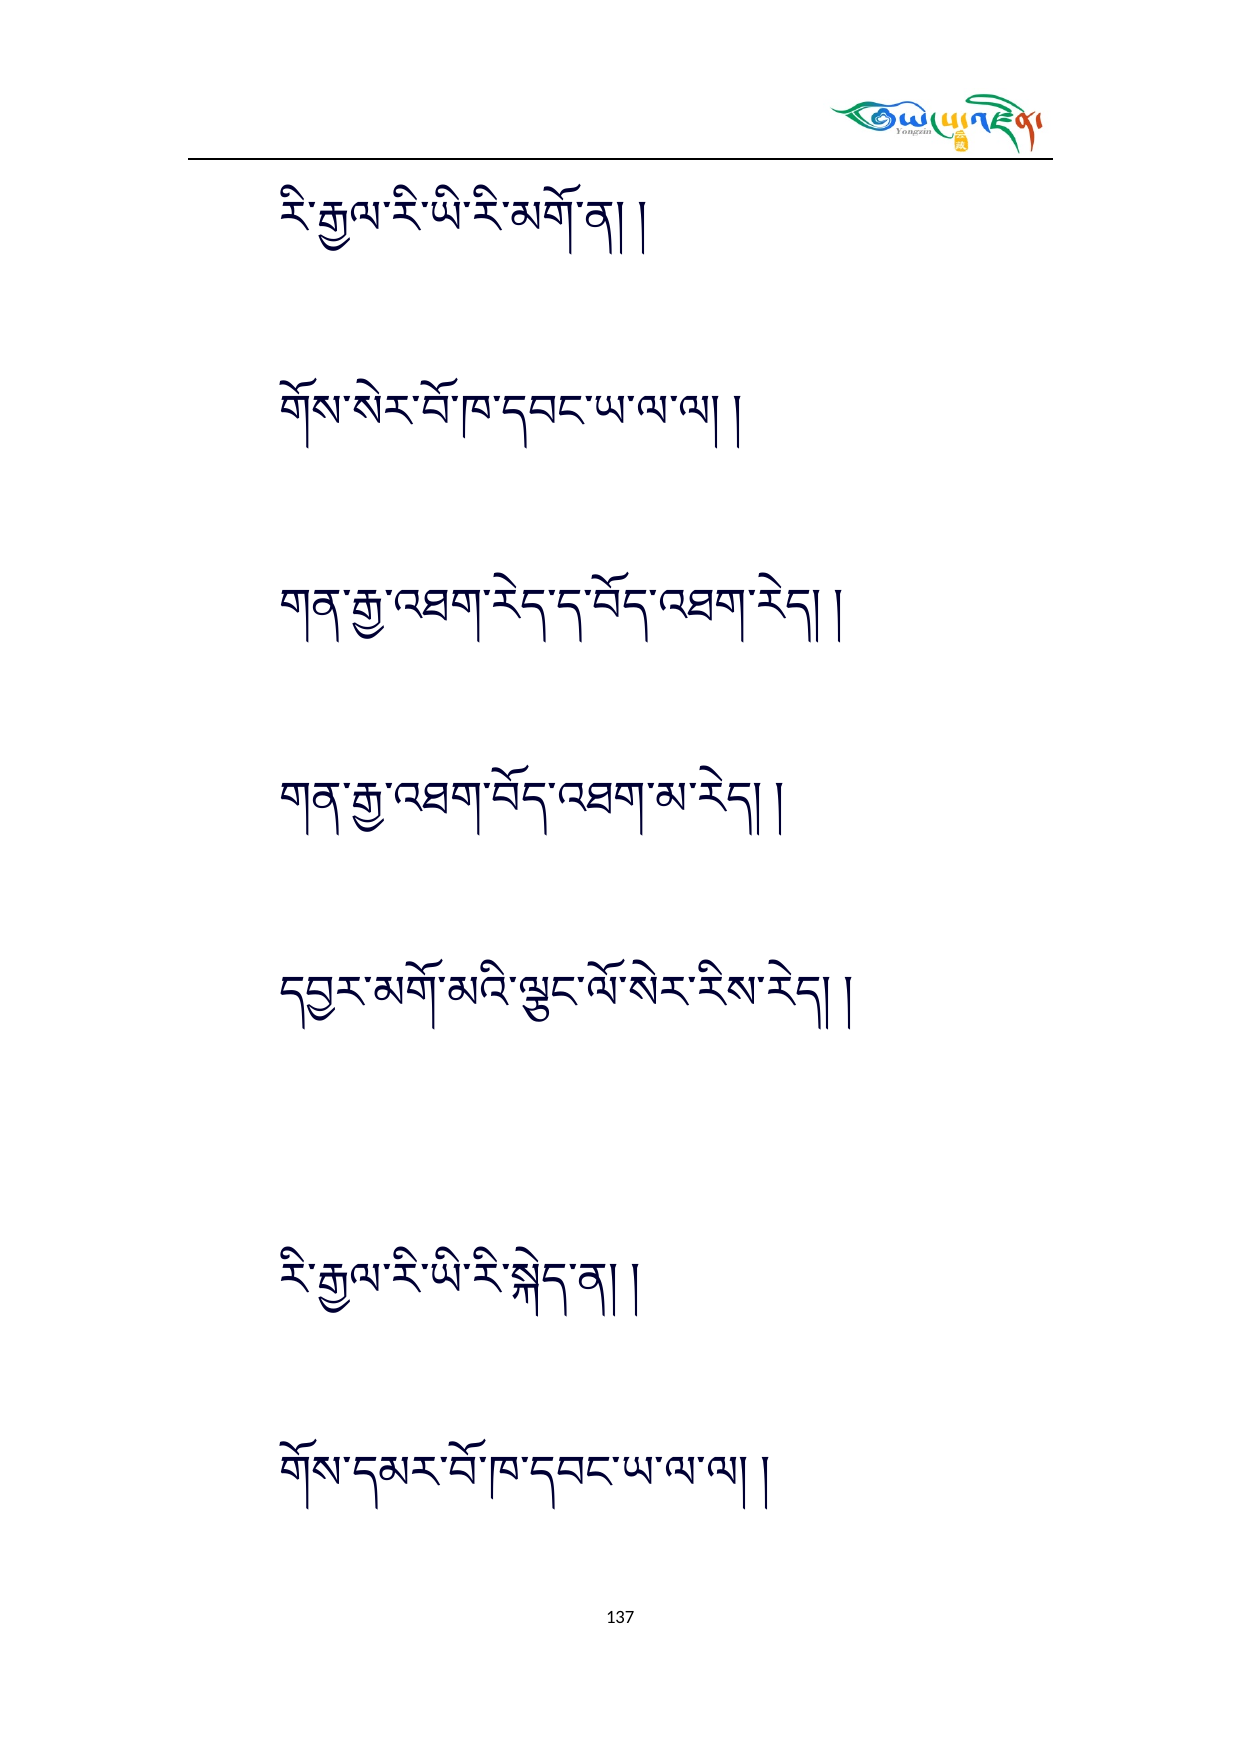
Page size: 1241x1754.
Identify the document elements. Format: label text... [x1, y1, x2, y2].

picture [823, 88, 1053, 156]
text རི་རྒྱལ་རི་ཡི་རི་མགོ་ན། ། [187, 167, 1053, 296]
text དབྱར་མགོ་མའི་ལྕང་ལོ་སེར་རིས་རེད། ། [187, 941, 1053, 1070]
text གོས་དམར་བོ་ཁ་དབང་ཡ་ལ་ལ། ། [187, 1422, 1053, 1551]
text གན་རྒྱ་འཐག་བོད་འཐག་མ་རེད། ། [187, 747, 1053, 876]
text གན་རྒྱ་འཐག་རེད་ད་བོད་འཐག་རེད། ། [187, 554, 1053, 683]
text གོས་སེར་བོ་ཁ་དབང་ཡ་ལ་ལ། ། [187, 360, 1053, 489]
text རི་རྒྱལ་རི་ཡི་རི་སྐེད་ན། ། [187, 1228, 1053, 1357]
